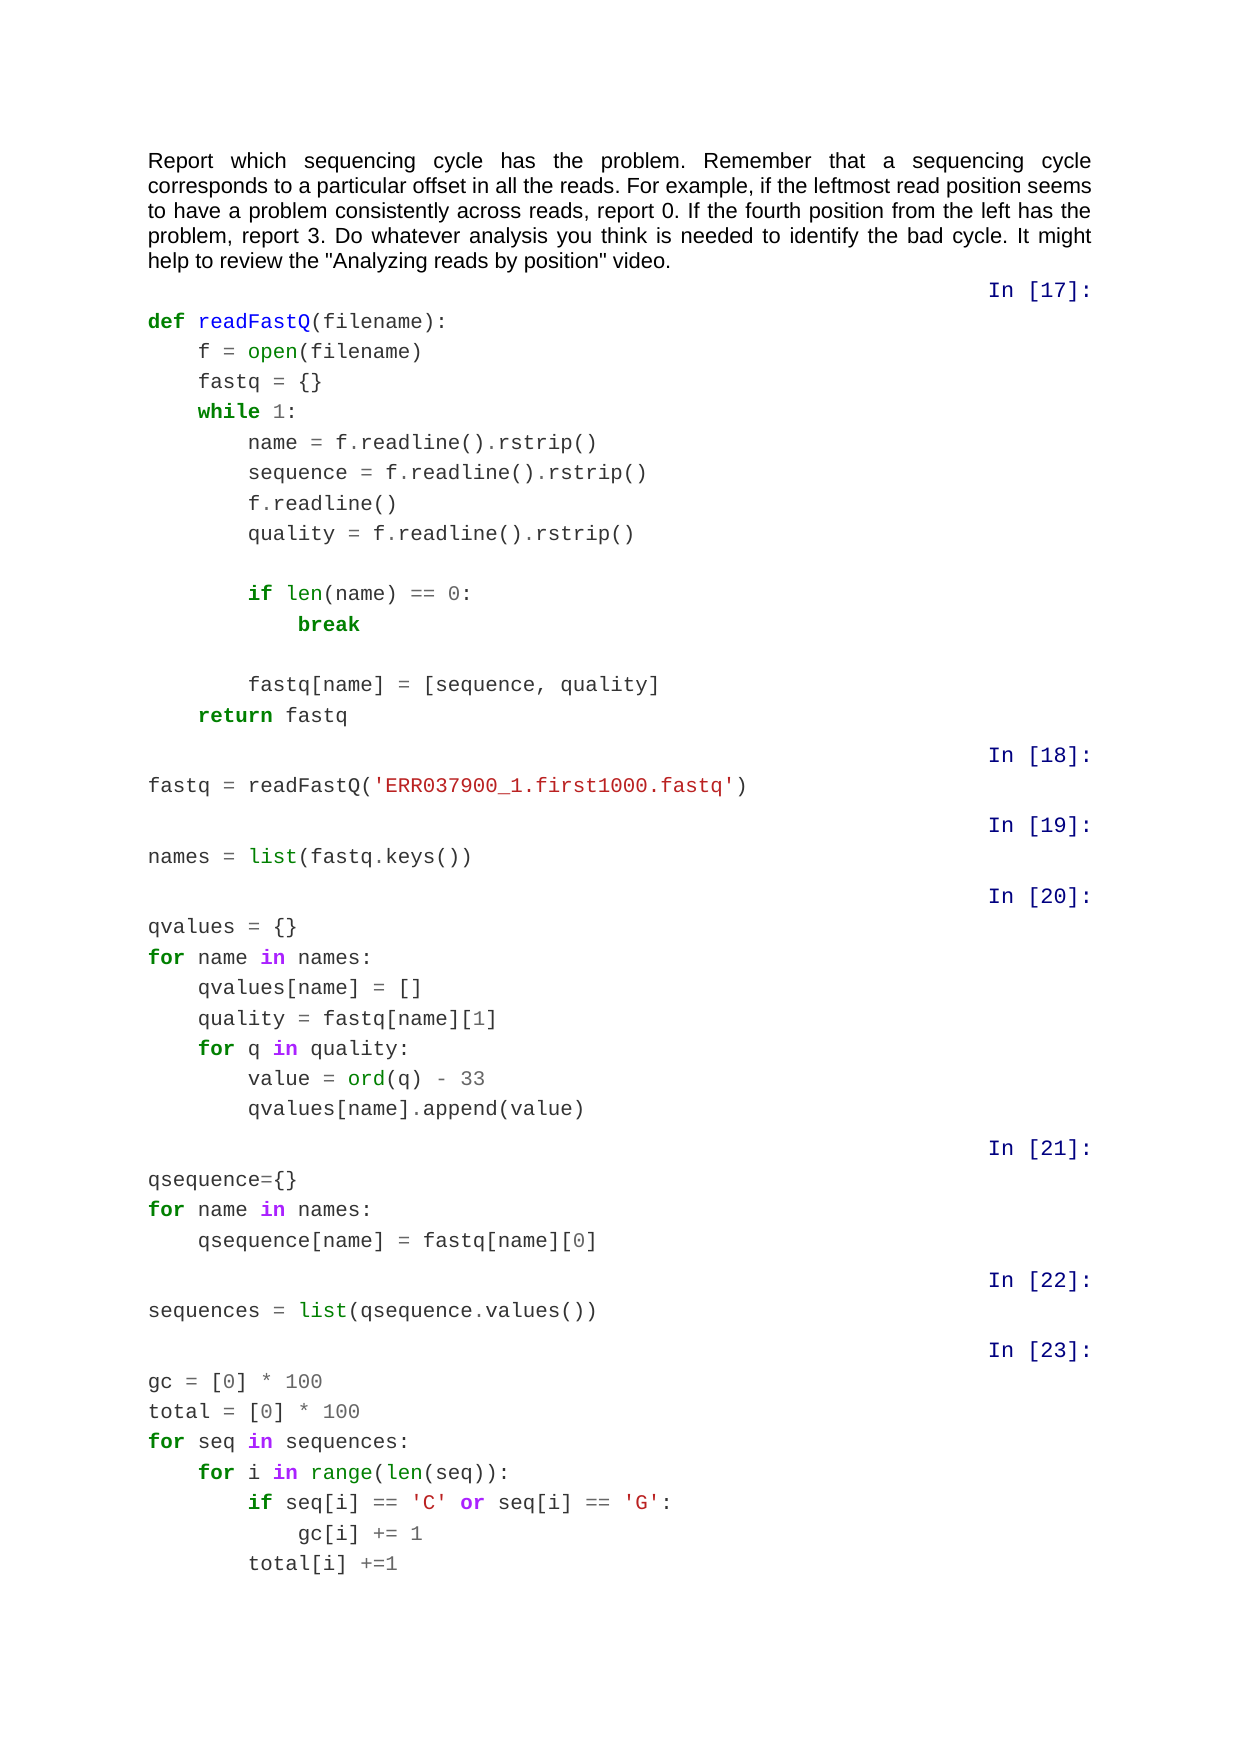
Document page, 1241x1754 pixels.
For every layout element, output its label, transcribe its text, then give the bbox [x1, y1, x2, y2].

text sequences = list(qsequence.values()) [148, 1294, 1093, 1324]
text In [22]: [148, 1263, 1093, 1294]
text Report which sequencing cycle has the problem. Remember that a sequencing cycle corresponds to a particular offset in all the reads. For example, if the leftmost read position seems to have a problem consistently across reads, report 0. If the fourth position from the left has the problem, report 3. Do whatever analysis you think is needed to identify the bad cycle. It might help to review the "Analyzing reads by position" video. [148, 148, 1093, 274]
text gc = [0] * 100 [148, 1364, 1093, 1394]
text if seq[i] == 'C' or seq[i] == 'G': [148, 1486, 1093, 1516]
text if len(name) == 0: [148, 577, 1093, 607]
text quality = f.readline().rstrip() [148, 516, 1093, 546]
text In [21]: [148, 1132, 1093, 1162]
text In [18]: [148, 738, 1093, 769]
text qvalues = {} [148, 910, 1093, 940]
text name = f.readline().rstrip() [148, 425, 1093, 456]
text for name in names: [148, 1193, 1093, 1223]
text f = open(filename) [148, 334, 1093, 364]
text fastq[name] = [sequence, quality] [148, 668, 1093, 698]
text qvalues[name].append(value) [148, 1092, 1093, 1122]
text names = list(fastq.keys()) [148, 839, 1093, 869]
text In [19]: [148, 809, 1093, 839]
text total = [0] * 100 [148, 1394, 1093, 1425]
text for name in names: [148, 940, 1093, 971]
text qvalues[name] = [] [148, 971, 1093, 1001]
text total[i] +=1 [148, 1546, 1093, 1576]
text f.readline() [148, 486, 1093, 516]
text return fastq [148, 698, 1093, 728]
text sequence = f.readline().rstrip() [148, 456, 1093, 486]
text while 1: [148, 395, 1093, 425]
text qsequence={} [148, 1162, 1093, 1193]
text In [23]: [148, 1334, 1093, 1364]
text value = ord(q) - 33 [148, 1061, 1093, 1092]
text In [17]: [148, 274, 1093, 304]
text def readFastQ(filename): [148, 304, 1093, 334]
text for i in range(len(seq)): [148, 1455, 1093, 1486]
text fastq = {} [148, 364, 1093, 395]
text gc[i] += 1 [148, 1516, 1093, 1546]
text for seq in sequences: [148, 1425, 1093, 1455]
text fastq = readFastQ('ERR037900_1.first1000.fastq') [148, 769, 1093, 799]
text In [20]: [148, 879, 1093, 910]
text break [148, 607, 1093, 637]
text for q in quality: [148, 1031, 1093, 1061]
text quality = fastq[name][1] [148, 1001, 1093, 1031]
text qsequence[name] = fastq[name][0] [148, 1223, 1093, 1253]
